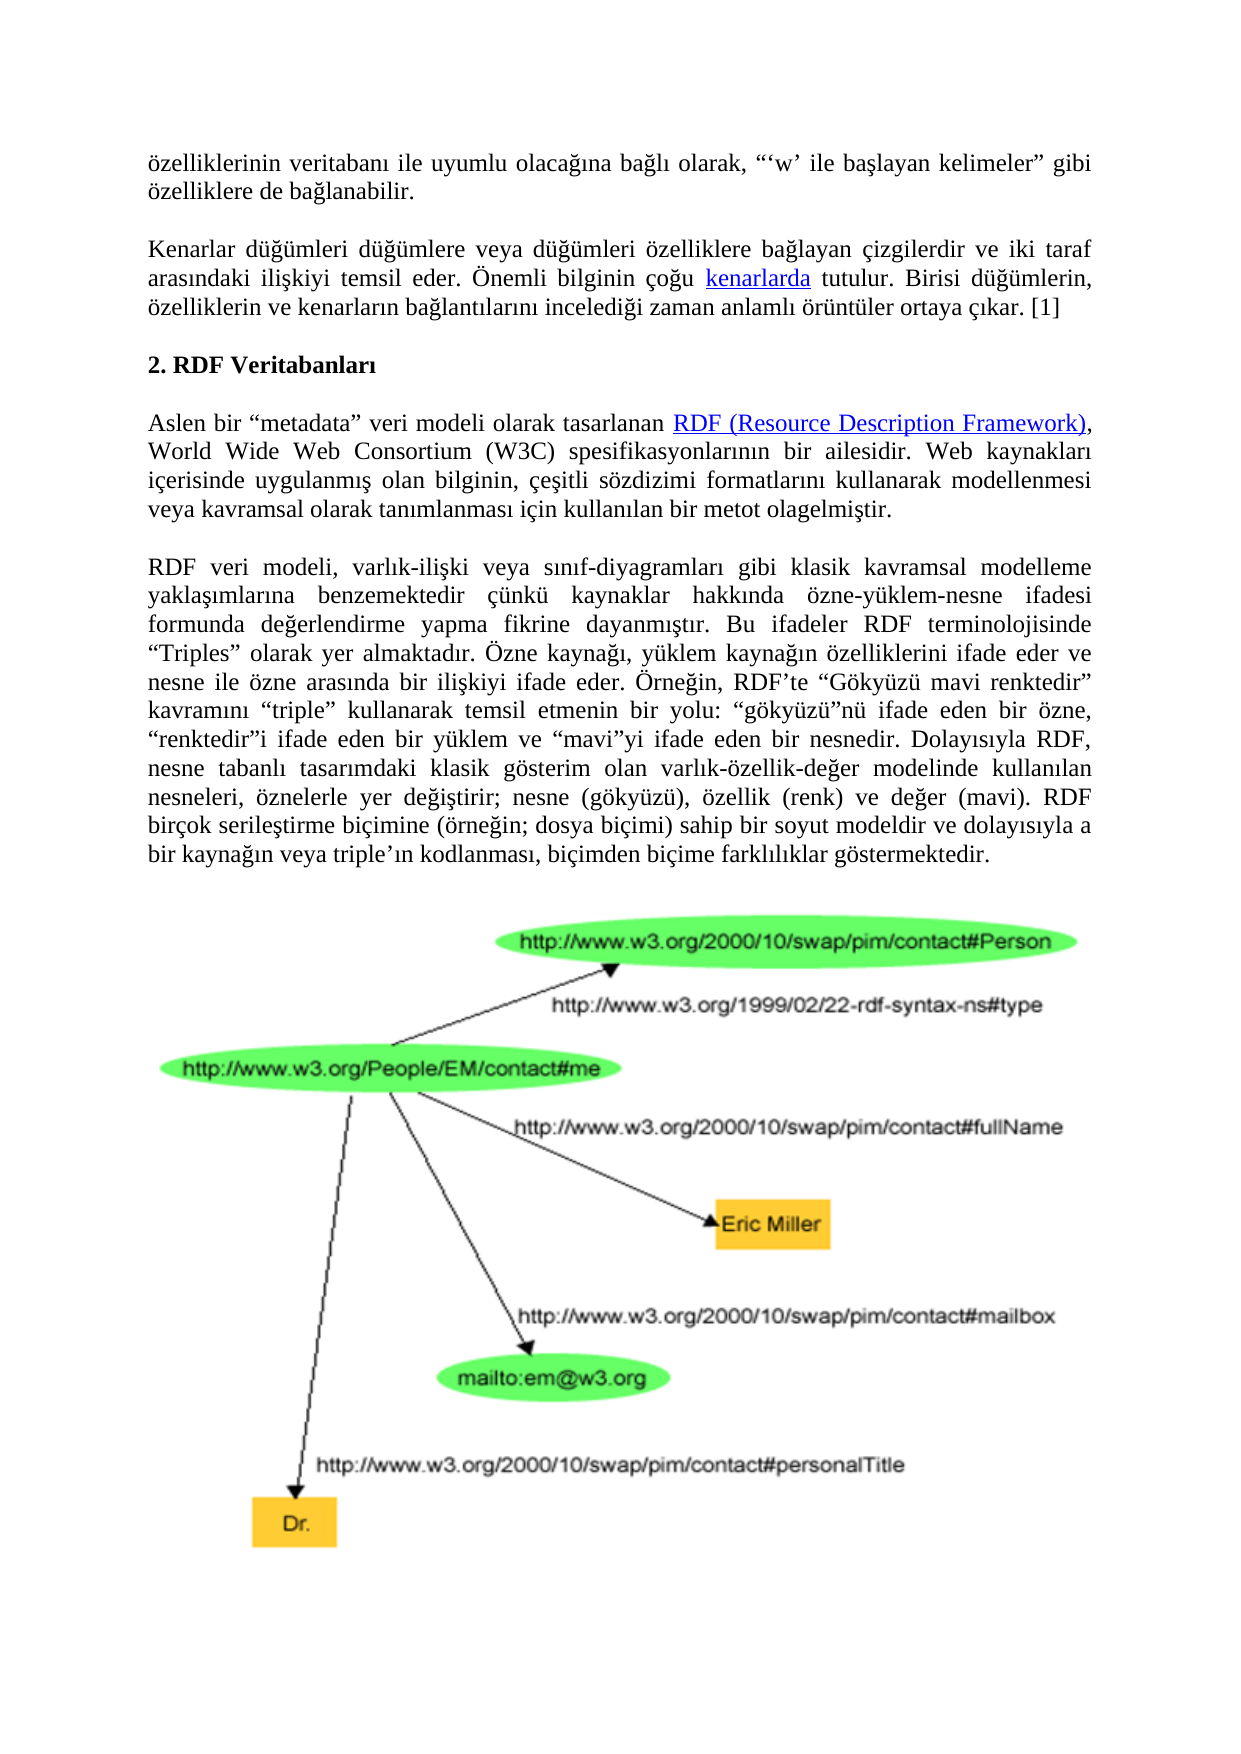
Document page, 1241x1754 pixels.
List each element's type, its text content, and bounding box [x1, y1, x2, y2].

text Kenarlar düğümleri düğümlere veya düğümleri özelliklere bağlayan çizgilerdir ve iki taraf arasındaki ilişkiyi temsil eder. Önemli bilginin çoğu kenarlarda tutulur. Birisi düğümlerin, özelliklerin ve kenarların bağlantılarını incelediği zaman anlamlı örüntüler ortaya çıkar. [1] [148, 234, 1093, 321]
text RDF veri modeli, varlık-ilişki veya sınıf-diyagramları gibi klasik kavramsal modelleme yaklaşımlarına benzemektedir çünkü kaynaklar hakkında özne-yüklem-nesne ifadesi formunda değerlendirme yapma fikrine dayanmıştır. Bu ifadeler RDF terminolojisinde “Triples” olarak yer almaktadır. Özne kaynağı, yüklem kaynağın özelliklerini ifade eder ve nesne ile özne arasında bir ilişkiyi ifade eder. Örneğin, RDF’te “Gökyüzü mavi renktedir” kavramını “triple” kullanarak temsil etmenin bir yolu: “gökyüzü”nü ifade eden bir özne, “renktedir”i ifade eden bir yüklem ve “mavi”yi ifade eden bir nesnedir. Dolayısıyla RDF, nesne tabanlı tasarımdaki klasik gösterim olan varlık-özellik-değer modelinde kullanılan nesneleri, öznelerle yer değiştirir; nesne (gökyüzü), özellik (renk) ve değer (mavi). RDF birçok serileştirme biçimine (örneğin; dosya biçimi) sahip bir soyut modeldir ve dolayısıyla a bir kaynağın veya triple’ın kodlanması, biçimden biçime farklılıklar göstermektedir. [148, 552, 1093, 868]
text Aslen bir “metadata” veri modeli olarak tasarlanan RDF (Resource Description Framework), World Wide Web Consortium (W3C) spesifikasyonlarının bir ailesidir. Web kaynakları içerisinde uygulanmış olan bilginin, çeşitli sözdizimi formatlarını kullanarak modellenmesi veya kavramsal olarak tanımlanması için kullanılan bir metot olagelmiştir. [148, 408, 1093, 523]
picture [147, 897, 1089, 1566]
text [148, 148, 1093, 205]
text 2. RDF Veritabanları [148, 350, 1093, 378]
